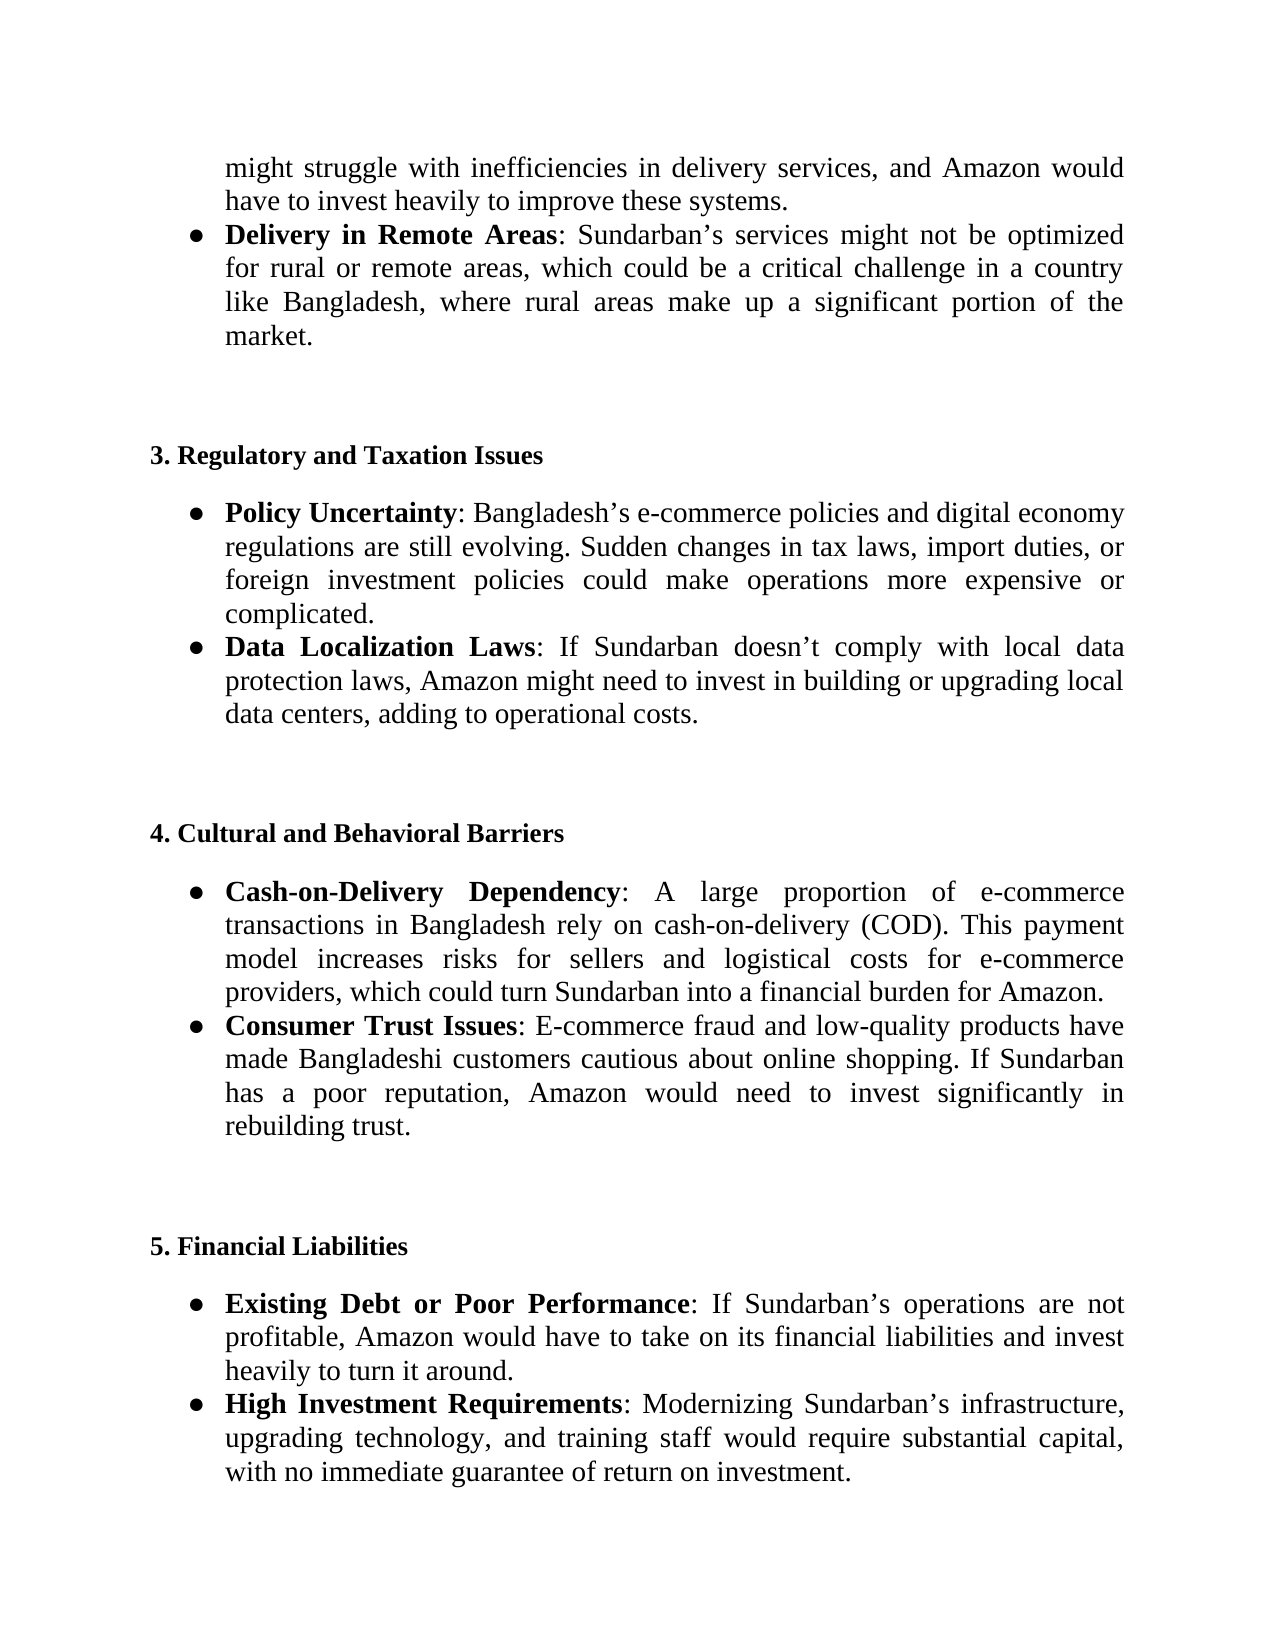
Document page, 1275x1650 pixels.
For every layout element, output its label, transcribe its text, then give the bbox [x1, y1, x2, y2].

list Data Localization Laws: If Sundarban doesn’t comply with local data protection laws, Amazon might need to invest in building or upgrading local data centers, adding to operational costs. [187, 629, 1125, 730]
list High Investment Requirements: Modernizing Sundarban’s infrastructure, upgrading technology, and training staff would require substantial capital, with no immediate guarantee of return on investment. [187, 1387, 1125, 1487]
subtitle 5. Financial Liabilities [150, 1230, 1125, 1261]
list Policy Uncertainty: Bangladesh’s e-commerce policies and digital economy regulations are still evolving. Sudden changes in tax laws, import duties, or foreign investment policies could make operations more expensive or complicated. [187, 495, 1125, 629]
list Consumer Trust Issues: E-commerce fraud and low-quality products have made Bangladeshi customers cautious about online shopping. If Sundarban has a poor reputation, Amazon would need to invest significantly in rebuilding trust. [187, 1008, 1125, 1142]
list Cash-on-Delivery Dependency: A large proportion of e-commerce transactions in Bangladesh rely on cash-on-delivery (COD). This payment model increases risks for sellers and logistical costs for e-commerce providers, which could turn Sundarban into a financial burden for Amazon. [187, 874, 1125, 1008]
subtitle 4. Cultural and Behavioral Barriers [150, 818, 1125, 849]
list Delivery in Remote Areas: Sundarban’s services might not be optimized for rural or remote areas, which could be a critical challenge in a country like Bangladesh, where rural areas make up a significant portion of the market. [187, 217, 1125, 351]
list Existing Debt or Poor Performance: If Sundarban’s operations are not profitable, Amazon would have to take on its financial liabilities and invest heavily to turn it around. [187, 1286, 1125, 1387]
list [187, 150, 1125, 217]
subtitle 3. Regulatory and Taxation Issues [150, 439, 1125, 470]
